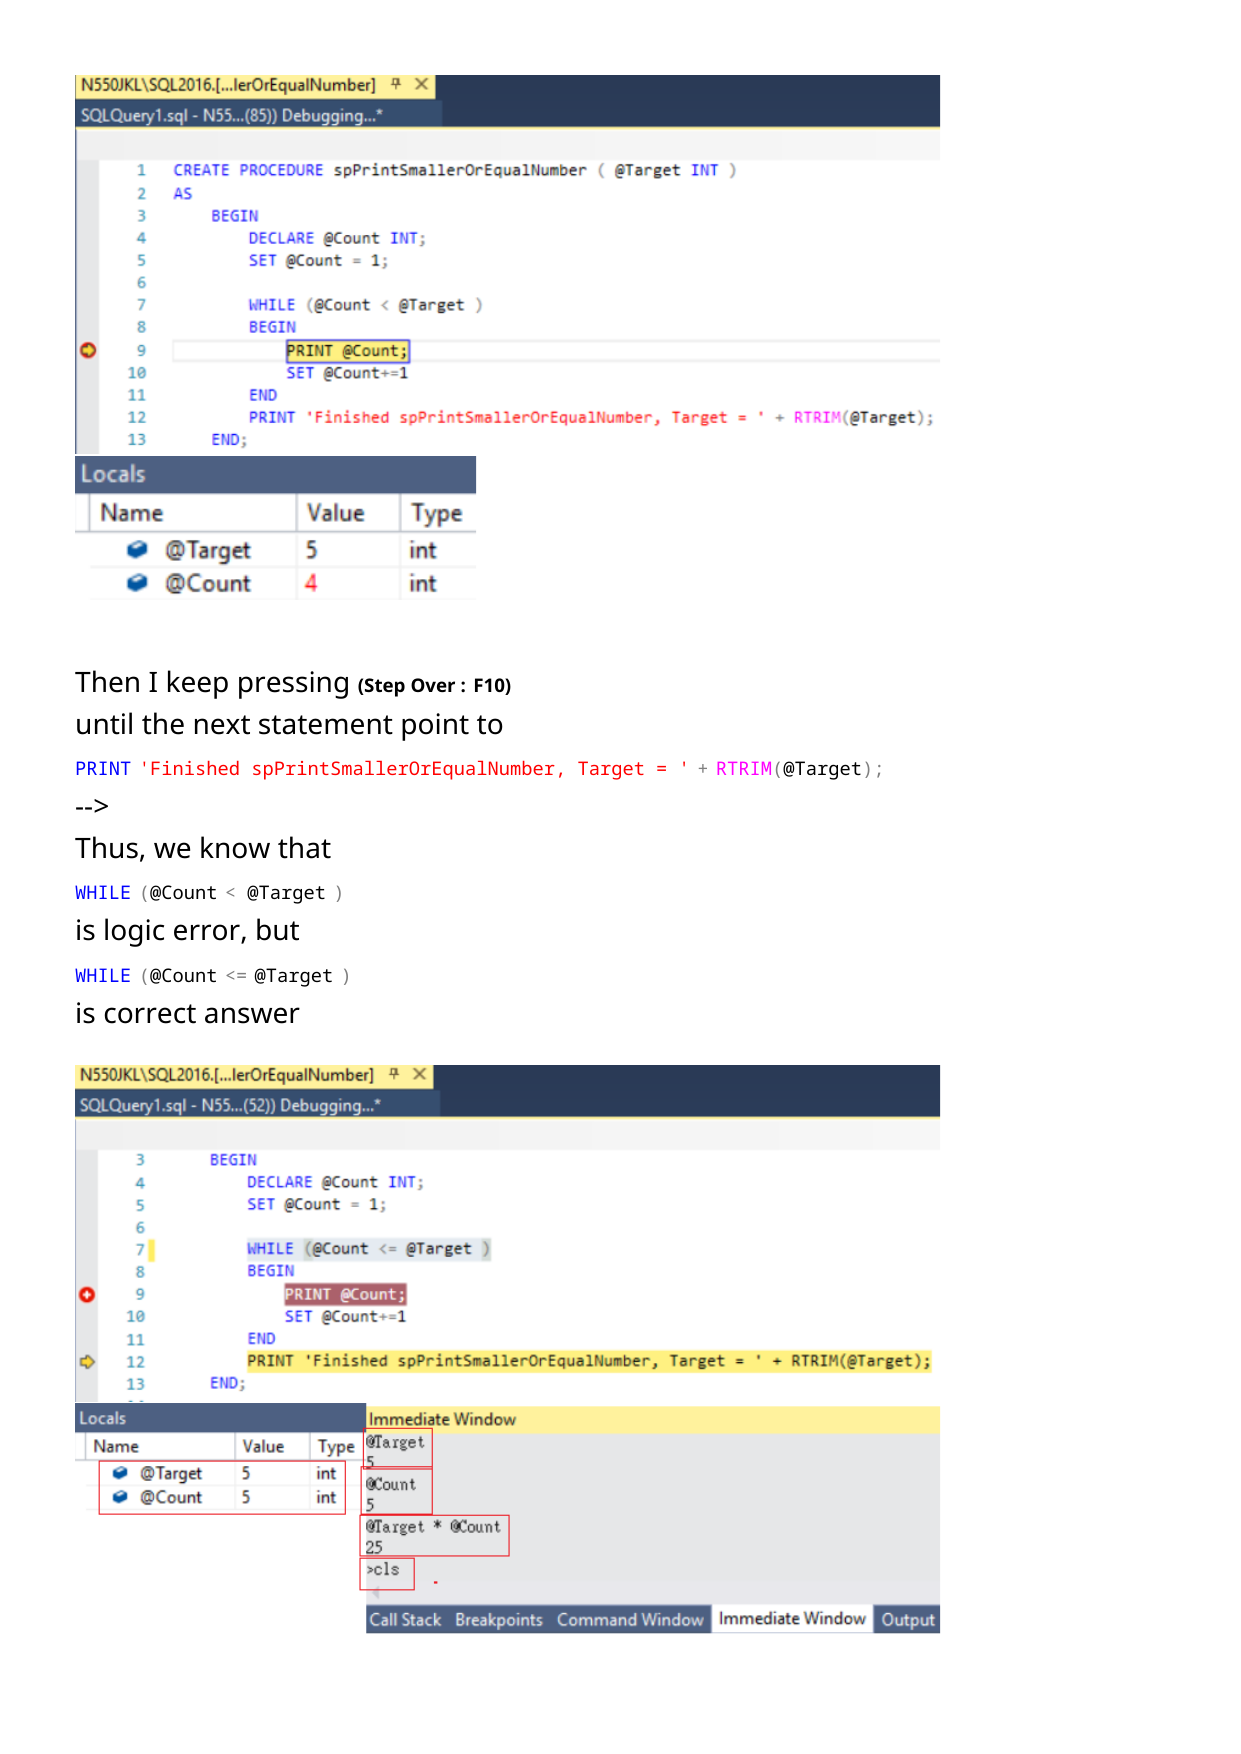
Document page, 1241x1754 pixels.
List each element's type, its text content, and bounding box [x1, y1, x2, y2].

text Thus, we know that [75, 828, 1165, 866]
picture [75, 75, 941, 454]
text is logic error, but [75, 911, 1165, 949]
text is correct answer [75, 993, 1165, 1032]
text WHILE (@Count < @Target ) [75, 869, 1165, 908]
text Then I keep pressing (Step Over : F10) [75, 663, 1165, 701]
picture [75, 1065, 941, 1402]
text PRINT 'Finished spPrintSmallerOrEqualNumber, Target = ' + RTRIM(@Target); [75, 745, 1165, 784]
text until the next statement point to [75, 704, 1165, 742]
text --> [75, 787, 1165, 825]
picture [75, 456, 477, 600]
picture [75, 1403, 941, 1639]
text WHILE (@Count <= @Target ) [75, 952, 1165, 990]
